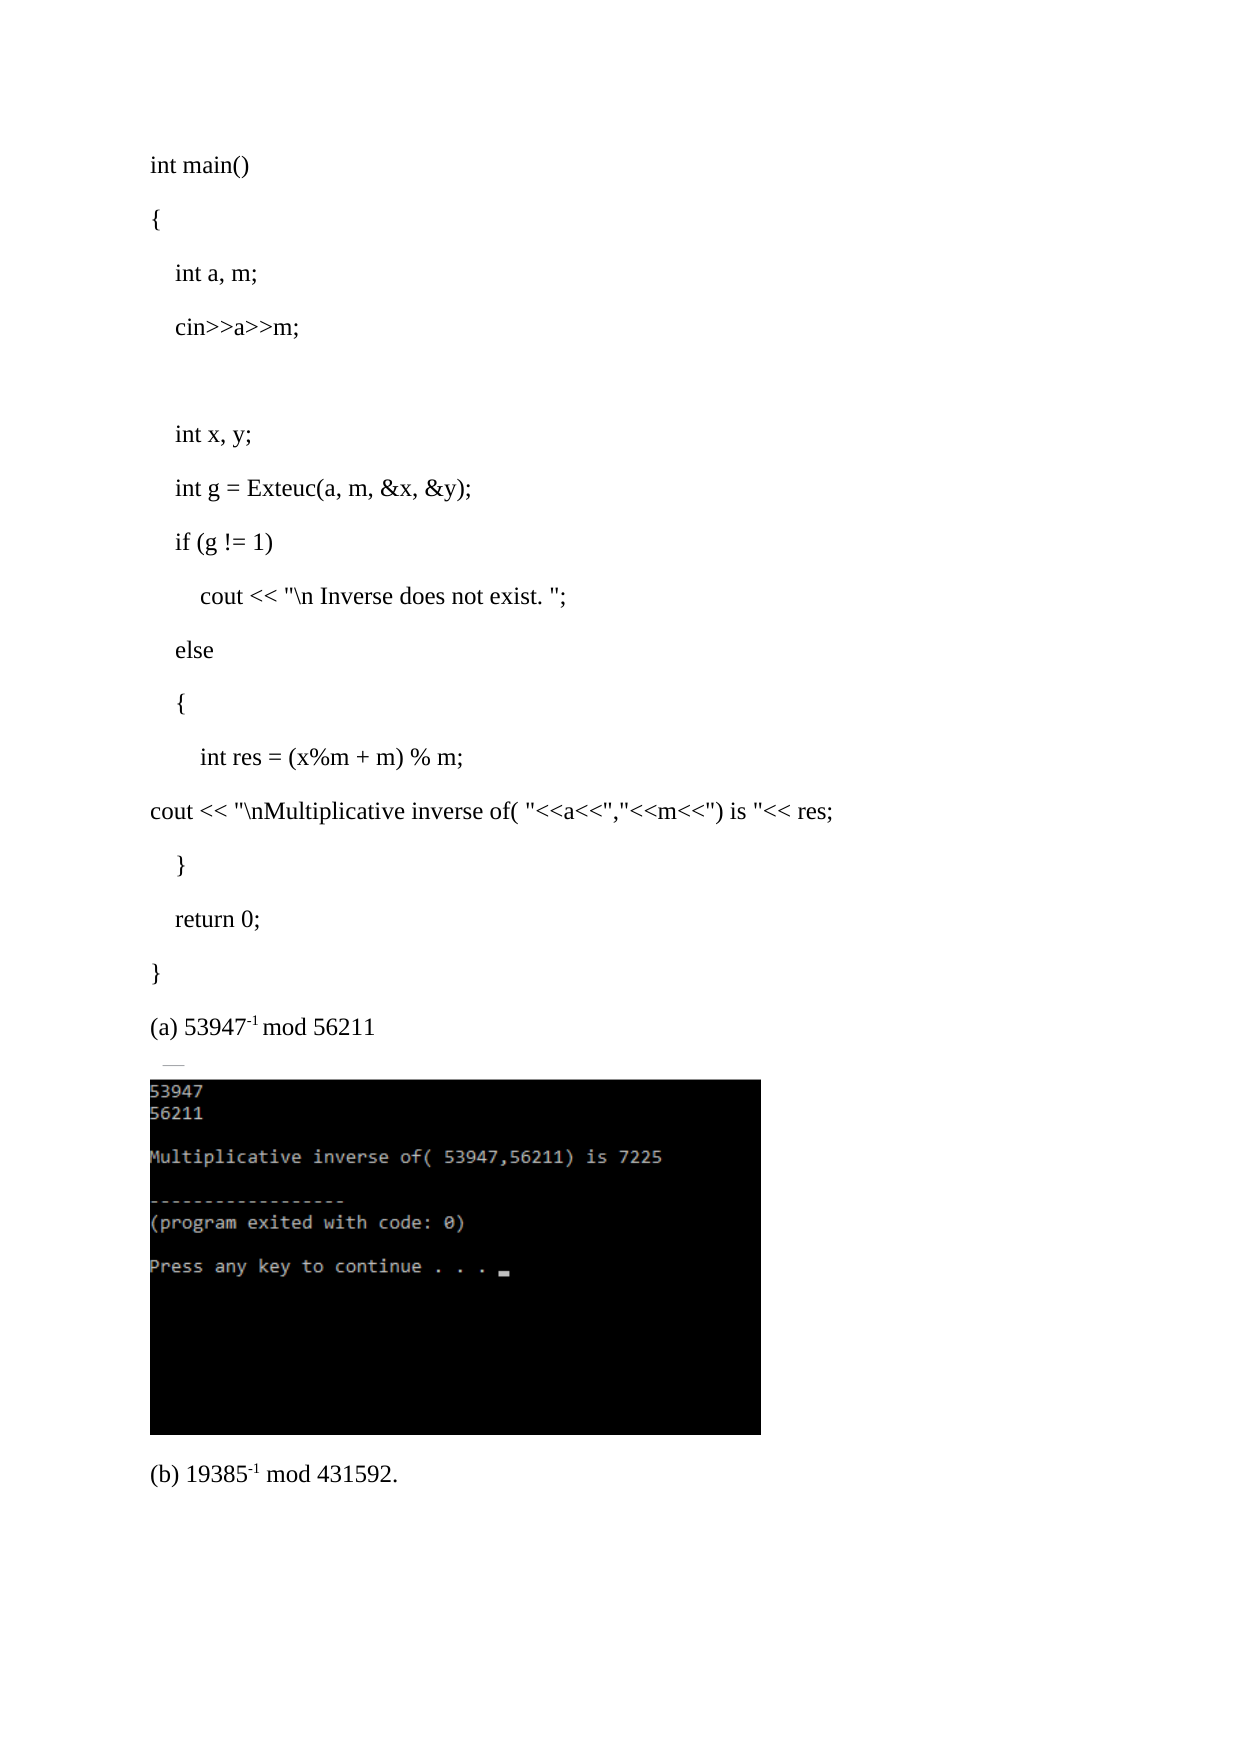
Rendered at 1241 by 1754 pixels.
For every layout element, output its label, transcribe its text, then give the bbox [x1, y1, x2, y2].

text int res = (x%m + m) % m; [150, 742, 1090, 771]
text cin>>a>>m; [150, 312, 1090, 340]
text } [150, 850, 1090, 879]
text (b) 19385-1 mod 431592. [150, 1459, 1090, 1488]
text { [150, 204, 1090, 233]
text } [150, 958, 1090, 987]
text int g = Exteuc(a, m, &x, &y); [150, 473, 1090, 502]
text int a, m; [150, 258, 1090, 286]
text else [150, 635, 1090, 663]
text int x, y; [150, 419, 1090, 448]
text int main() [150, 150, 1090, 179]
text (a) 53947-1 mod 56211 [150, 1012, 1090, 1040]
text cout << "\n Inverse does not exist. "; [150, 581, 1090, 609]
text if (g != 1) [150, 527, 1090, 556]
text cout << "\nMultiplicative inverse of( "<<a<<","<<m<<") is "<< res; [150, 796, 1090, 825]
picture [150, 1065, 761, 1435]
text return 0; [150, 904, 1090, 933]
text { [150, 688, 1090, 717]
